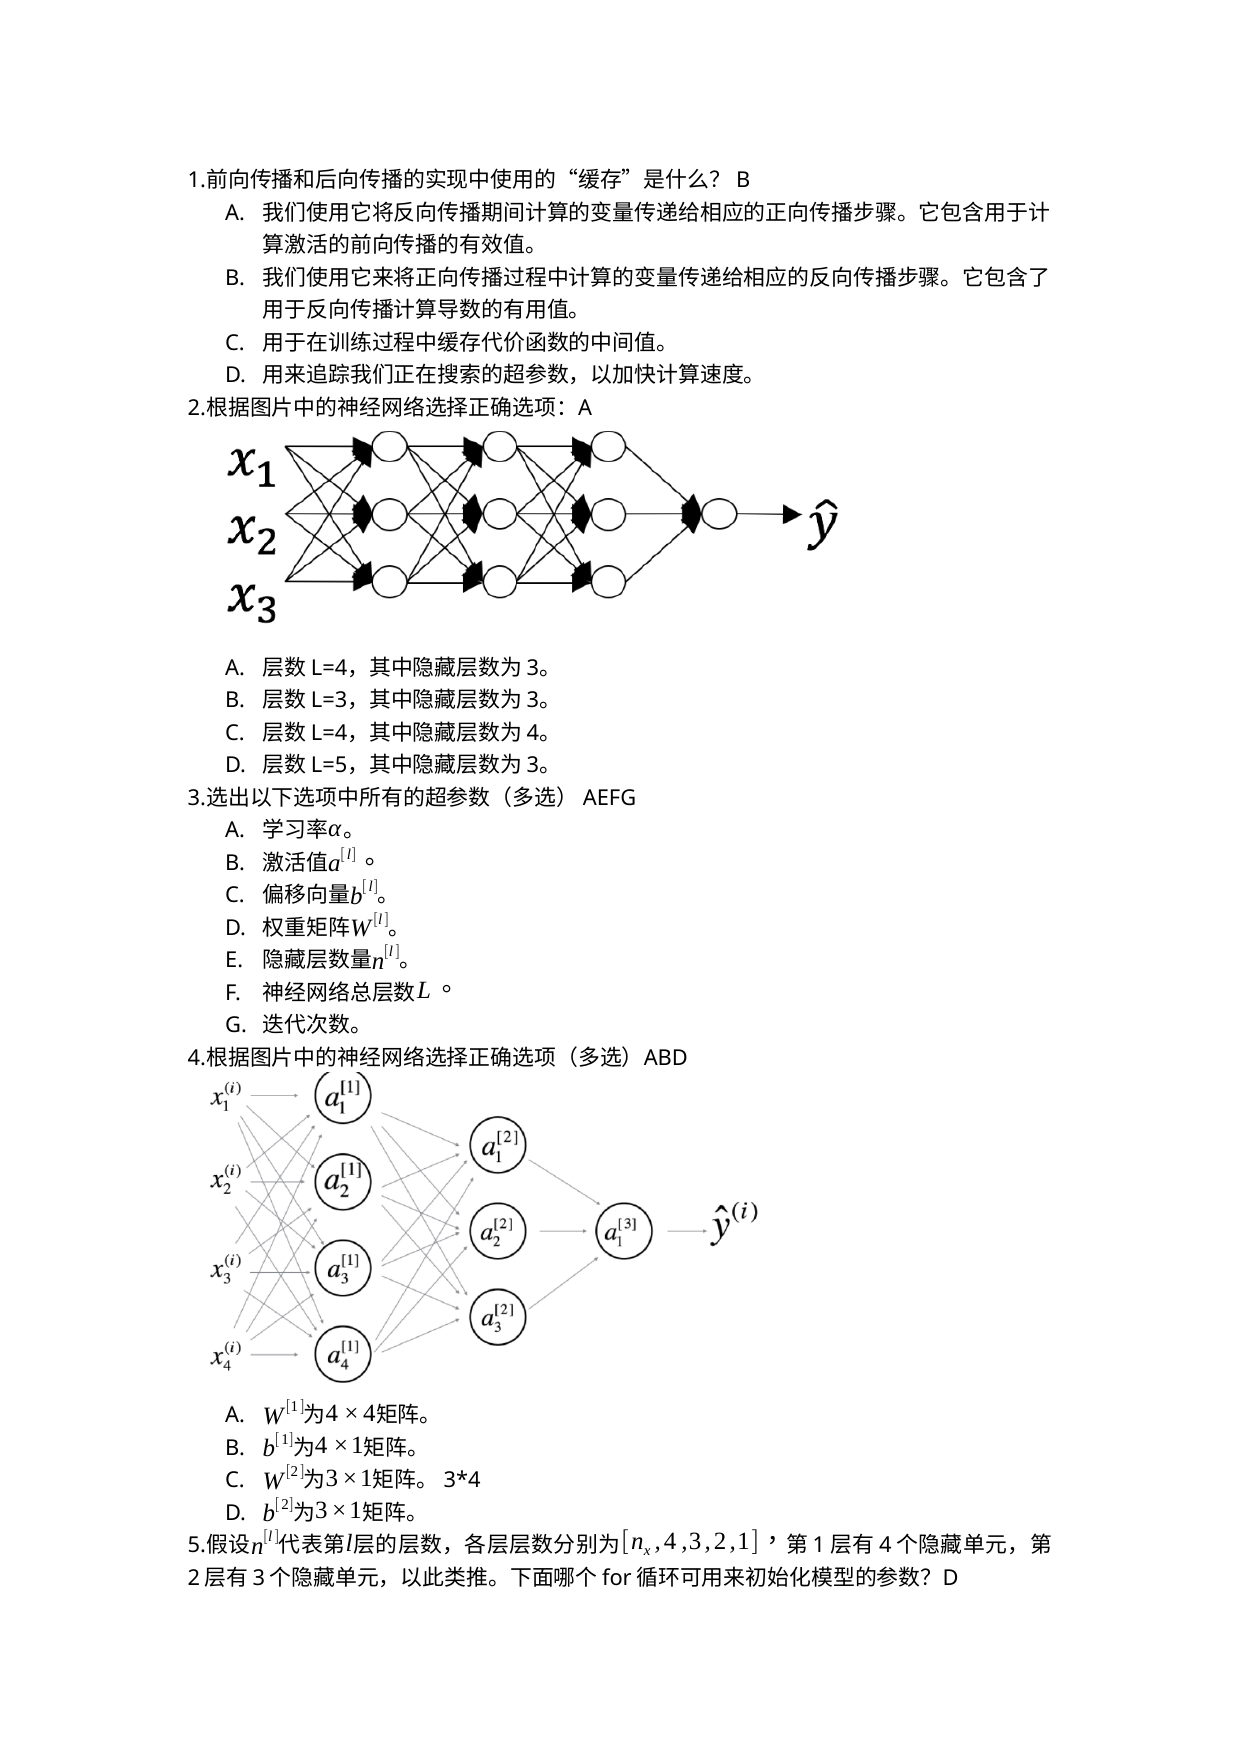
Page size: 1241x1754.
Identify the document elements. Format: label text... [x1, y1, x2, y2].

picture [187, 422, 864, 636]
list 层数L=3，其中隐藏层数为3。 [225, 682, 1053, 714]
list 层数L=4，其中隐藏层数为3。 [225, 649, 1053, 682]
list 为矩阵。 [225, 1397, 1053, 1429]
list 偏移向量。 [225, 877, 1053, 909]
list 用于在训练过程中缓存代价函数的中间值。 [225, 324, 1053, 357]
text 3.选出以下选项中所有的超参数（多选） AEFG [187, 779, 1053, 812]
list 用来追踪我们正在搜索的超参数，以加快计算速度。 [225, 357, 1053, 389]
list 层数L=5，其中隐藏层数为3。 [225, 747, 1053, 779]
text 4.根据图片中的神经网络选择正确选项（多选）ABD [187, 1039, 1053, 1072]
list 我们使用它来将正向传播过程中计算的变量传递给相应的反向传播步骤。它包含了用于反向传播计算导数的有用值。 [225, 259, 1053, 324]
list 隐藏层数量。 [225, 942, 1053, 974]
list 神经网络总层数 [225, 974, 1053, 1007]
text 1.前向传播和后向传播的实现中使用的“缓存”是什么？ B [187, 162, 1053, 194]
list 为矩阵。 3*4 [225, 1462, 1053, 1494]
list 为矩阵。 [225, 1494, 1053, 1527]
list 学习率。 [225, 812, 1053, 844]
list 我们使用它将反向传播期间计算的变量传递给相应的正向传播步骤。它包含用于计算激活的前向传播的有效值。 [225, 194, 1053, 259]
list 层数L=4，其中隐藏层数为4。 [225, 714, 1053, 747]
text 5.假设代表第层的层数，各层层数分别为第1层有4个隐藏单元，第2层有3个隐藏单元，以此类推。下面哪个for循环可用来初始化模型的参数？D [187, 1527, 1053, 1592]
list 迭代次数。 [225, 1007, 1053, 1039]
picture [187, 1072, 783, 1385]
list 权重矩阵。 [225, 909, 1053, 942]
text 2.根据图片中的神经网络选择正确选项：A [187, 389, 1053, 422]
list 为矩阵。 [225, 1429, 1053, 1462]
list 激活值 [225, 844, 1053, 877]
